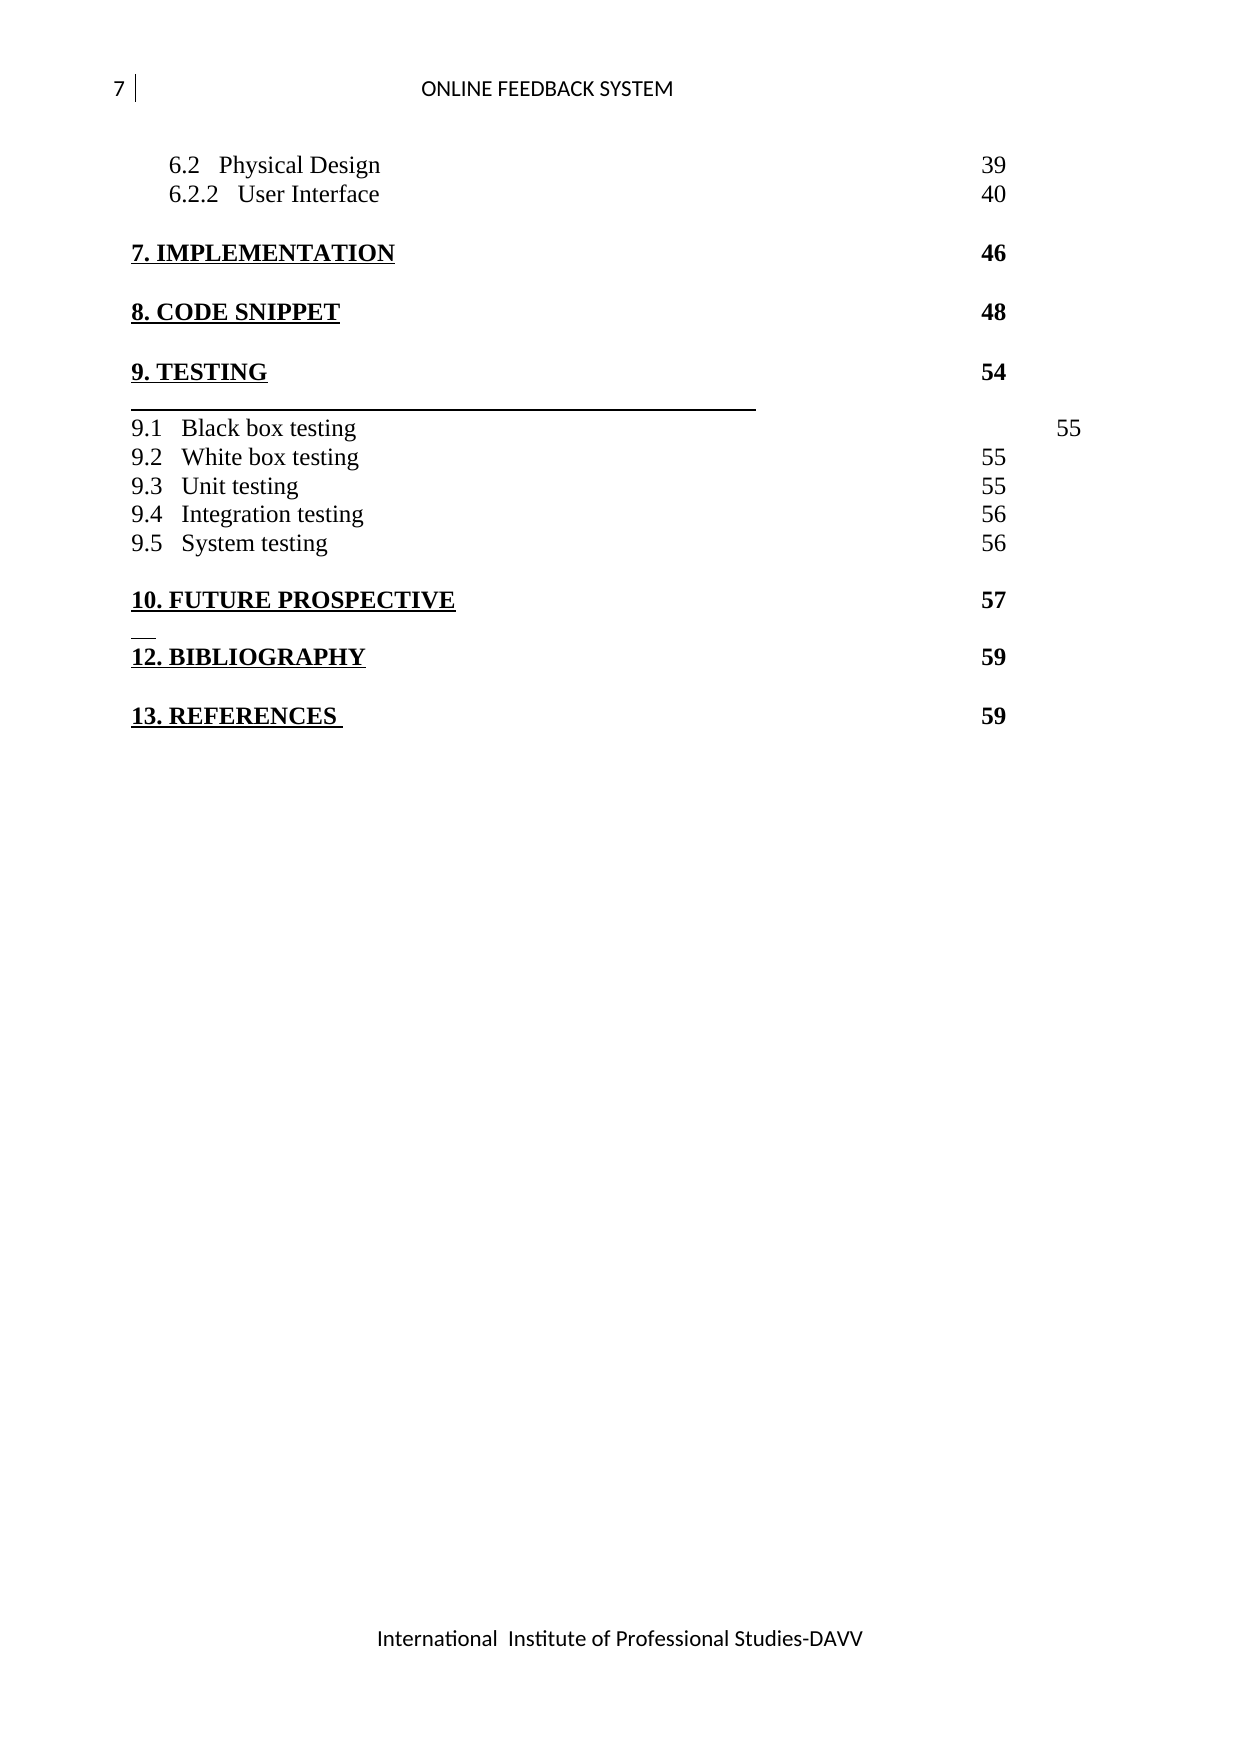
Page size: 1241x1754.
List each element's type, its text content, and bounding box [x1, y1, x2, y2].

text 9.5 System testing 56 [112, 528, 1165, 557]
text 9. TESTING 54 [112, 357, 1165, 385]
text 6.2 Physical Design 39 [112, 150, 1165, 179]
text 6.2.2 User Interface 40 [169, 179, 1165, 207]
text 10. FUTURE PROSPECTIVE 57 [112, 585, 1165, 614]
text 12. BIBLIOGRAPHY 59 [112, 642, 1165, 671]
text 7. IMPLEMENTATION 46 [112, 238, 1165, 267]
text 9.4 Integration testing 56 [112, 499, 1165, 528]
text 9.2 White box testing 55 [112, 442, 1165, 471]
text 9.3 Unit testing 55 [112, 471, 1165, 499]
text 13. REFERENCES 59 [112, 701, 1165, 730]
text 9.1 Black box testing 55 [112, 413, 1165, 442]
text 8. CODE SNIPPET 48 [112, 297, 1165, 326]
